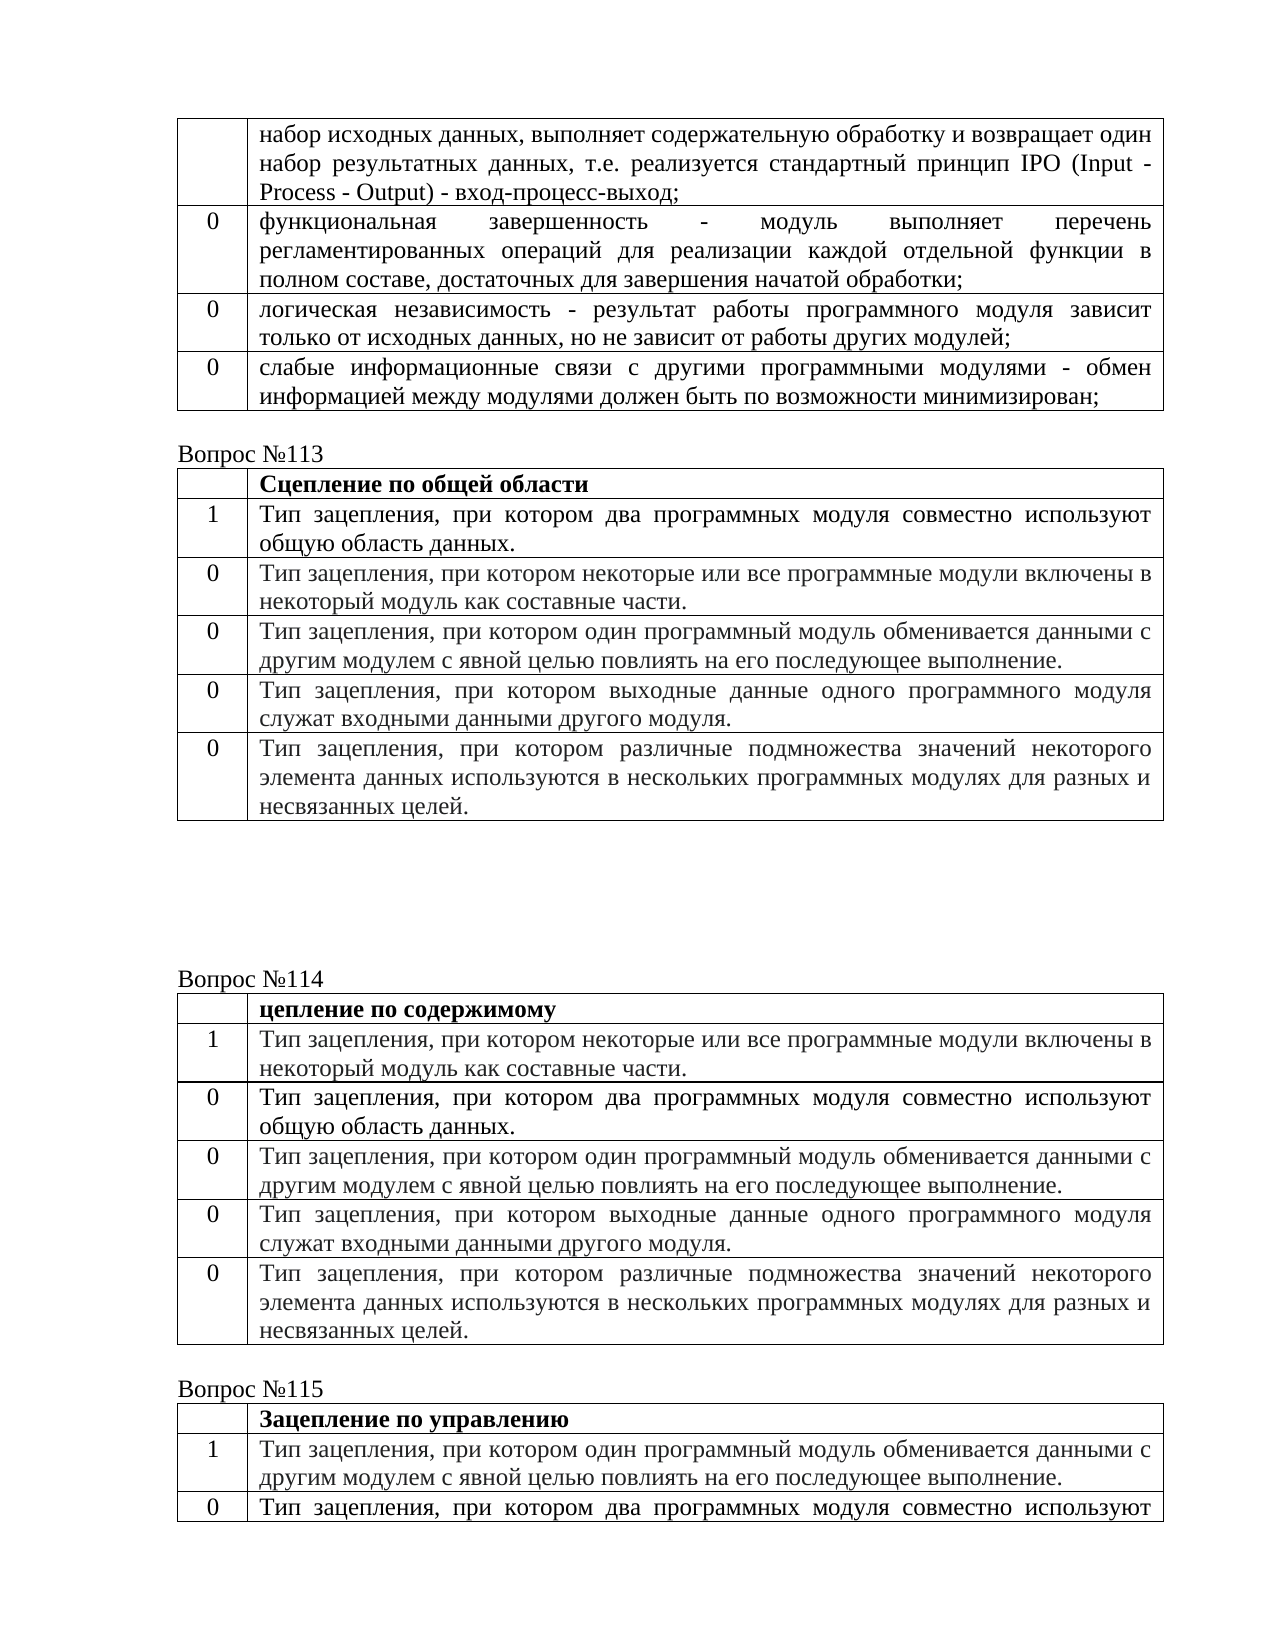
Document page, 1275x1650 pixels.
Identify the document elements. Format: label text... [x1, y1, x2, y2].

text Вопрос №113 [177, 439, 1186, 468]
table_cell Тип зацепления, при котором два программных модуля совместно используют общую область данных. [248, 499, 1163, 557]
table_cell 0 [178, 294, 247, 351]
table_cell 0 [178, 1492, 247, 1521]
table_cell логическая независимость - результат работы программного модуля зависит только от исходных данных, но не зависит от работы других модулей; [248, 294, 1163, 351]
table_cell 0 [178, 733, 247, 819]
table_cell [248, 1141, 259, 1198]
table_cell Тип зацепления, при котором один программный модуль обменивается данными с другим модулем с явной целью повлиять на его последующее выполнение. [248, 1434, 1163, 1491]
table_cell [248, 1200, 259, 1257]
table_cell Тип зацепления, при котором выходные данные одного программного модуля служат входными данными другого модуля. [248, 675, 1163, 732]
table_header цепление по содержимому [248, 994, 1163, 1023]
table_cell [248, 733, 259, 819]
table_cell слабые информационные связи с другими программными модулями - обмен информацией между модулями должен быть по возможности минимизирован; [248, 352, 1163, 410]
table_cell 0 [178, 1083, 247, 1140]
table_cell 1 [178, 1434, 247, 1491]
table_cell 0 [178, 206, 247, 293]
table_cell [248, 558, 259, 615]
text Вопрос №114 [177, 964, 1186, 993]
table_cell Тип зацепления, при котором некоторые или все программные модули включены в некоторый модуль как составные части. [687, 1024, 1163, 1081]
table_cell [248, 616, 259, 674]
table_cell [248, 1492, 1163, 1521]
table_header [178, 469, 247, 498]
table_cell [248, 119, 1163, 205]
table_header [178, 1404, 247, 1433]
text Вопрос №115 [177, 1374, 1186, 1403]
table_cell 0 [178, 1200, 247, 1257]
table_cell 0 [178, 119, 247, 205]
table_cell 0 [178, 1258, 247, 1344]
table_cell 0 [178, 558, 247, 615]
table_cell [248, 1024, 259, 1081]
table_cell 1 [178, 1024, 247, 1081]
table_header Сцепление по общей области [248, 469, 1163, 498]
table_cell Тип зацепления, при котором два программных модуля совместно используют общую область данных. [248, 1083, 1163, 1140]
table_cell 0 [178, 352, 247, 410]
table_header Зацепление по управлению [248, 1404, 1163, 1433]
table_header [178, 994, 247, 1023]
table_cell 0 [178, 616, 247, 674]
table_cell 1 [178, 499, 247, 557]
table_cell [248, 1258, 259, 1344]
table_cell Тип зацепления, при котором некоторые или все программные модули включены в некоторый модуль как составные части. [687, 558, 1163, 615]
table_cell 0 [178, 675, 247, 732]
table_cell Тип зацепления, при котором выходные данные одного программного модуля служат входными данными другого модуля. [732, 1200, 1163, 1257]
table_cell 0 [178, 1141, 247, 1198]
